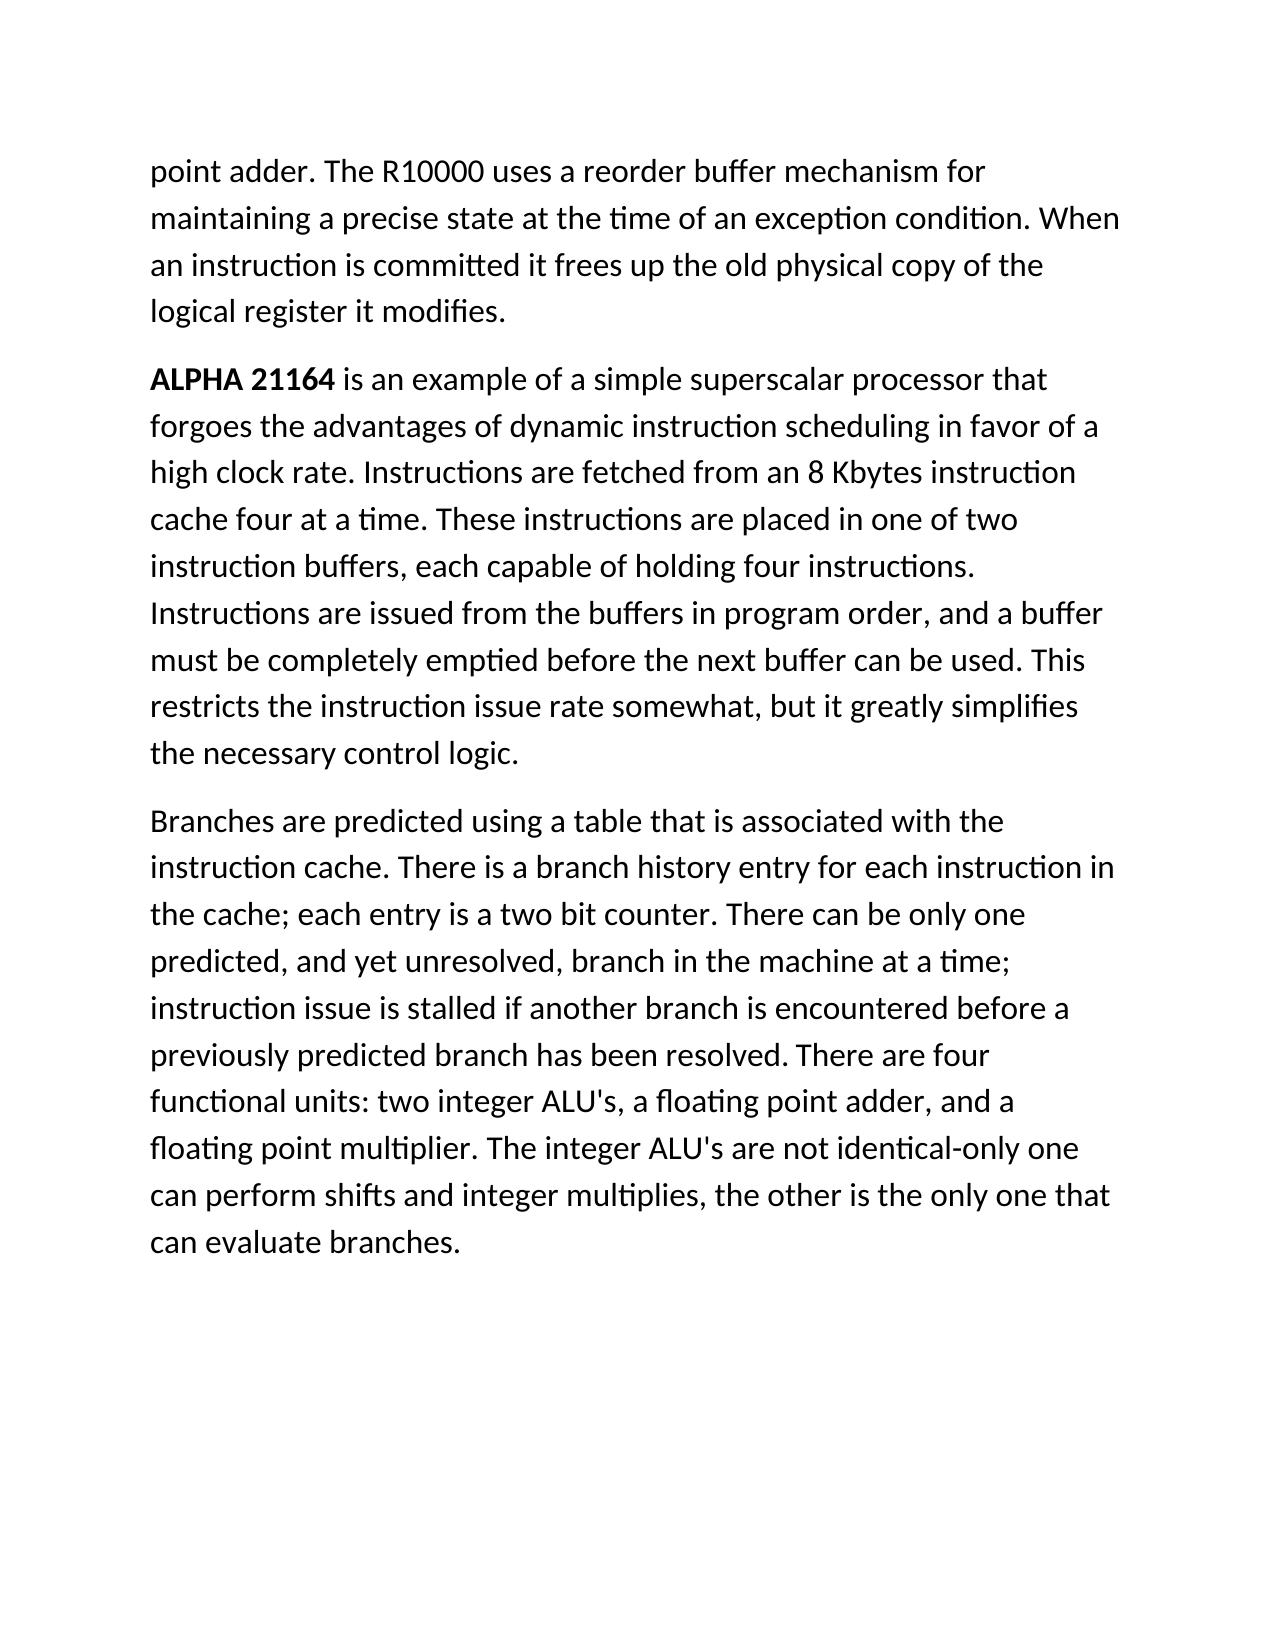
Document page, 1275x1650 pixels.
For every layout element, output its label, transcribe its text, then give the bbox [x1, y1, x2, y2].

text ALPHA 21164 is an example of a simple superscalar processor that forgoes the advantages of dynamic instruction scheduling in favor of a high clock rate. Instructions are fetched from an 8 Kbytes instruction cache four at a time. These instructions are placed in one of two instruction buffers, each capable of holding four instructions. Instructions are issued from the buffers in program order, and a buffer must be completely emptied before the next buffer can be used. This restricts the instruction issue rate somewhat, but it greatly simplifies the necessary control logic. [150, 358, 1125, 773]
text Branches are predicted using a table that is associated with the instruction cache. There is a branch history entry for each instruction in the cache; each entry is a two bit counter. There can be only one predicted, and yet unresolved, branch in the machine at a time; instruction issue is stalled if another branch is encountered before a previously predicted branch has been resolved. There are four functional units: two integer ALU's, a floating point adder, and a floating point multiplier. The integer ALU's are not identical-only one can perform shifts and integer multiplies, the other is the only one that can evaluate branches. [150, 800, 1125, 1261]
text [150, 150, 1125, 331]
